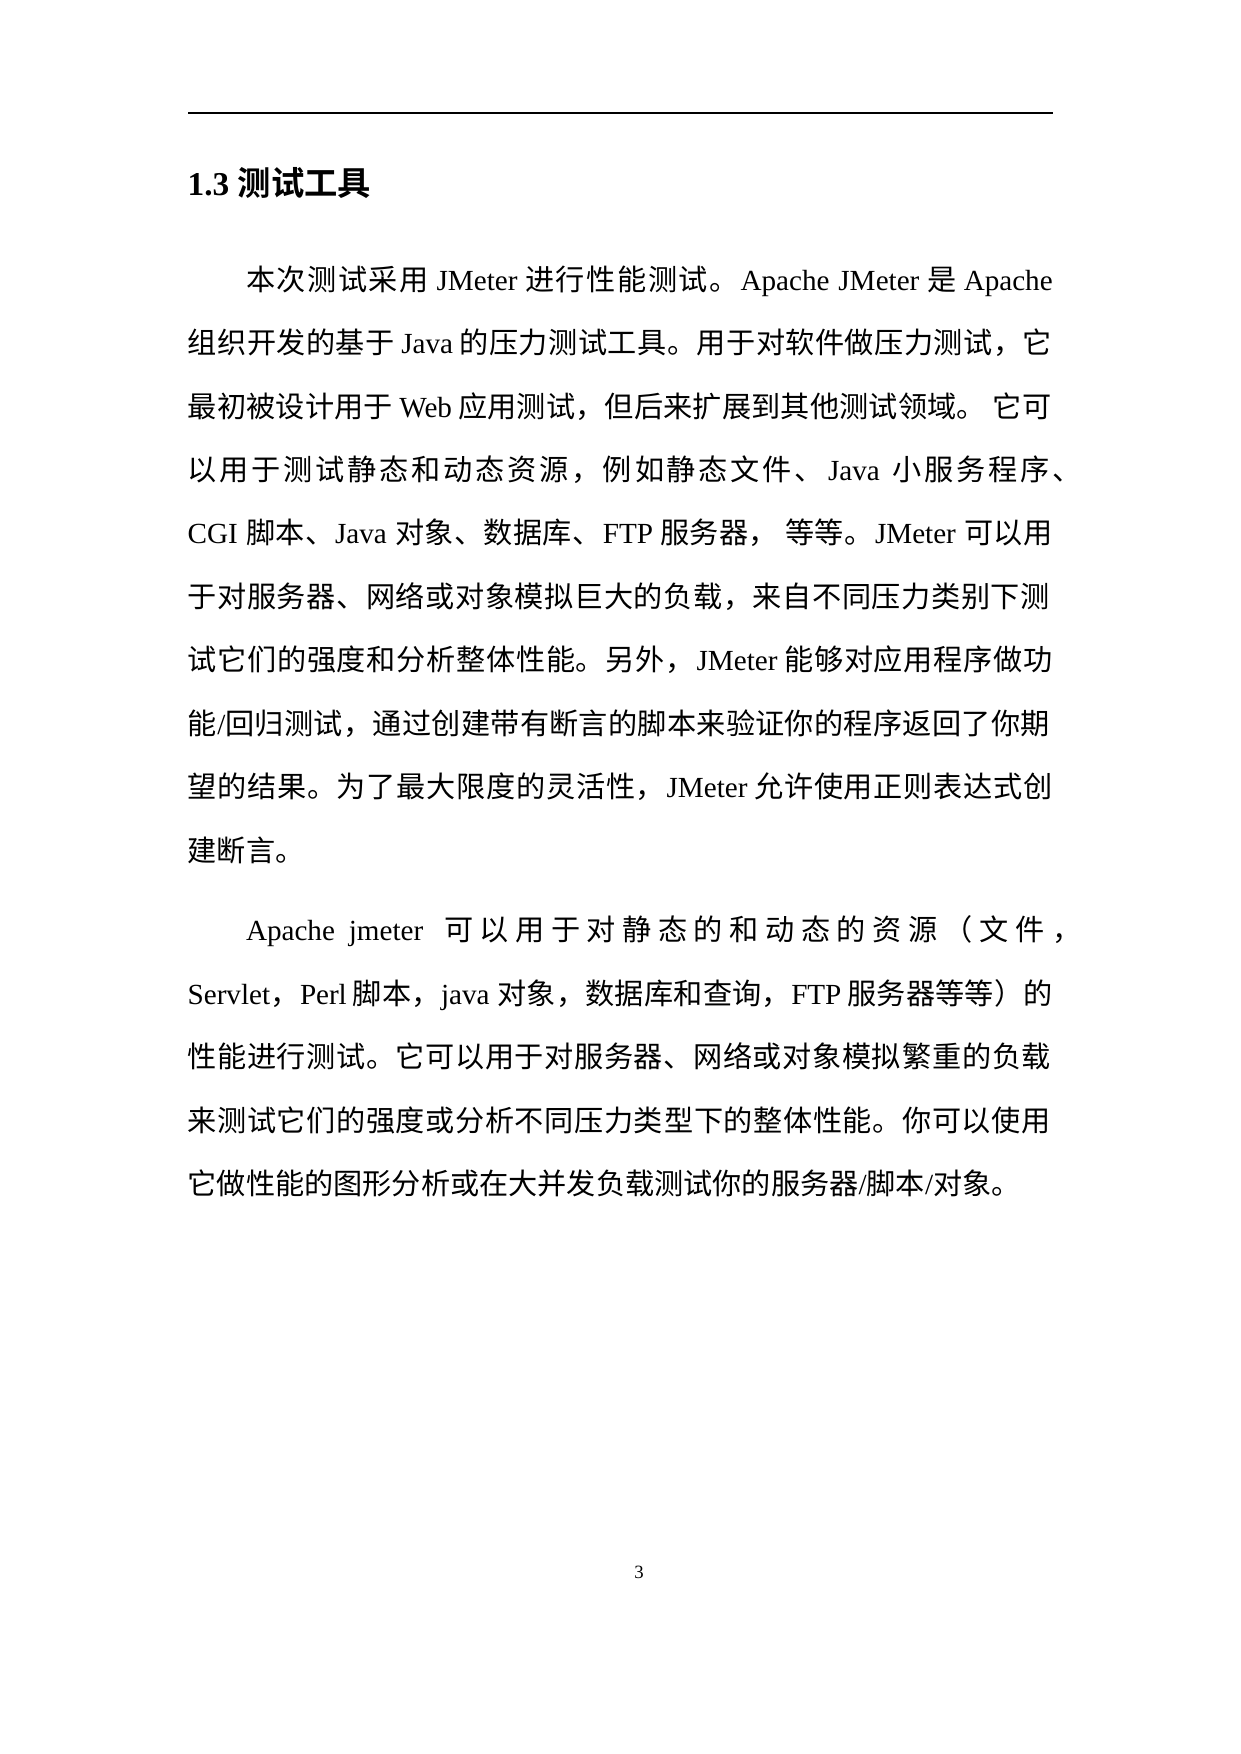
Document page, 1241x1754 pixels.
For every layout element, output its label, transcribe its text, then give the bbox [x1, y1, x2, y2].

text 本次测试采用JMeter进行性能测试。Apache JMeter是Apache组织开发的基于Java的压力测试工具。用于对软件做压力测试，它最初被设计用于Web应用测试，但后来扩展到其他测试领域。 它可以用于测试静态和动态资源，例如静态文件、Java 小服务程序、CGI 脚本、Java 对象、数据库、FTP 服务器， 等等。JMeter 可以用于对服务器、网络或对象模拟巨大的负载，来自不同压力类别下测试它们的强度和分析整体性能。另外，JMeter能够对应用程序做功能/回归测试，通过创建带有断言的脚本来验证你的程序返回了你期望的结果。为了最大限度的灵活性，JMeter允许使用正则表达式创建断言。 [187, 256, 1053, 869]
subtitle 测试工具 [187, 157, 1053, 205]
text Apache jmeter 可以用于对静态的和动态的资源（文件，Servlet，Perl脚本，java 对象，数据库和查询，FTP服务器等等）的性能进行测试。它可以用于对服务器、网络或对象模拟繁重的负载来测试它们的强度或分析不同压力类型下的整体性能。你可以使用它做性能的图形分析或在大并发负载测试你的服务器/脚本/对象。 [187, 907, 1053, 1203]
